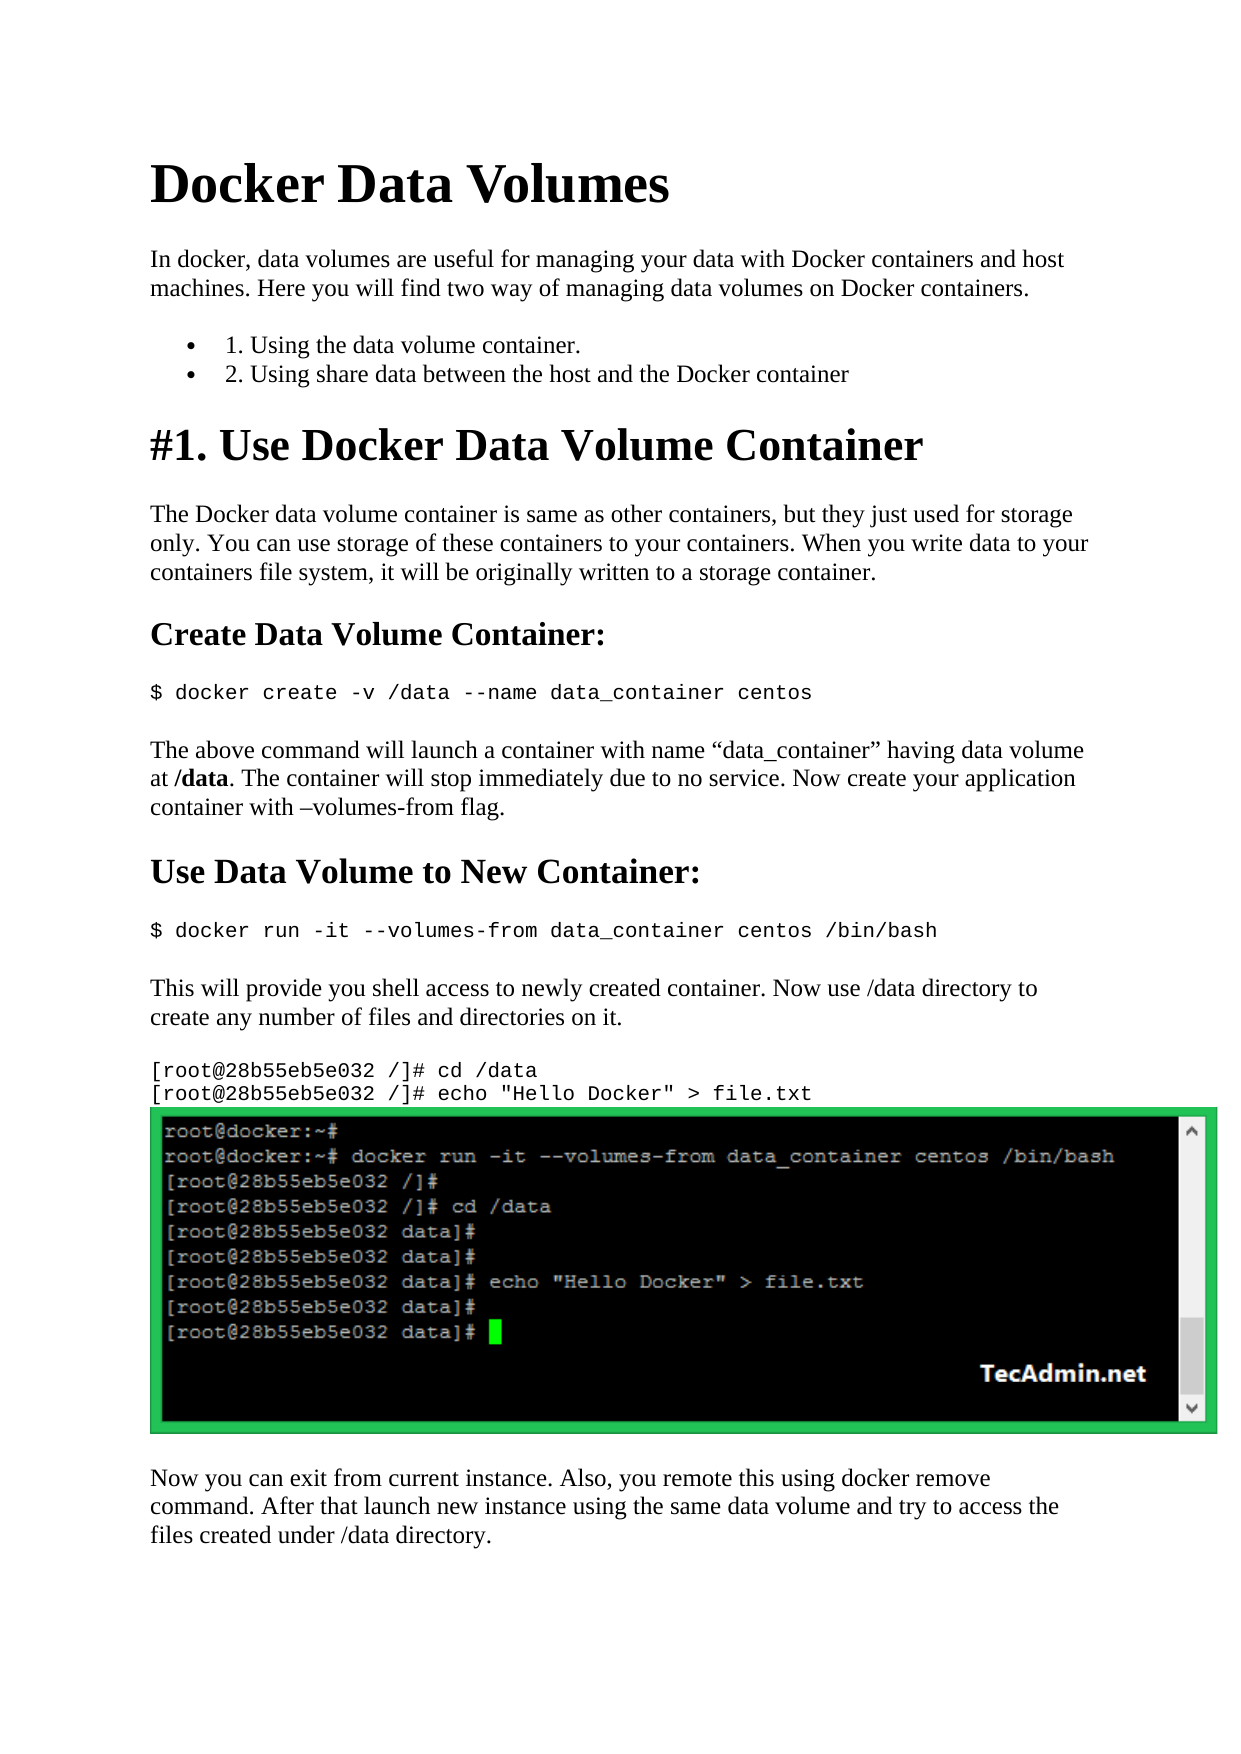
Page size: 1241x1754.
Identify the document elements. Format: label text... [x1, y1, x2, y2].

text In docker, data volumes are useful for managing your data with Docker containers and host machines. Here you will find two way of managing data volumes on Docker containers. [150, 244, 1090, 301]
text [root@28b55eb5e032 /]# cd /data [150, 1060, 1090, 1083]
text Use Data Volume to New Container: [150, 850, 1090, 891]
list 2. Using share data between the host and the Docker container [187, 359, 1090, 388]
text [root@28b55eb5e032 /]# echo "Hello Docker" > file.txt [150, 1083, 1090, 1107]
text Docker Data Volumes [150, 150, 1090, 215]
text Create Data Volume Container: [150, 614, 1090, 653]
text $ docker create -v /data --name data_container centos [150, 682, 1090, 706]
text The above command will launch a container with name “data_container” having data volume at /data. The container will stop immediately due to no service. Now create your application container with –volumes-from flag. [150, 735, 1090, 821]
text #1. Use Docker Data Volume Container [150, 417, 1090, 470]
list 1. Using the data volume container. [187, 331, 1090, 359]
text This will provide you shell access to newly created container. Now use /data directory to create any number of files and directories on it. [150, 973, 1090, 1031]
text The Docker data volume container is same as other containers, but they just used for storage only. You can use storage of these containers to your containers. When you write data to your containers file system, it will be originally written to a storage container. [150, 499, 1090, 585]
text Now you can exit from current instance. Also, you remote this using docker remove command. After that launch new instance using the same data volume and try to access the files created under /data directory. [150, 1463, 1090, 1549]
picture [150, 1107, 1218, 1434]
text $ docker run -it --volumes-from data_container centos /bin/bash [150, 920, 1090, 944]
